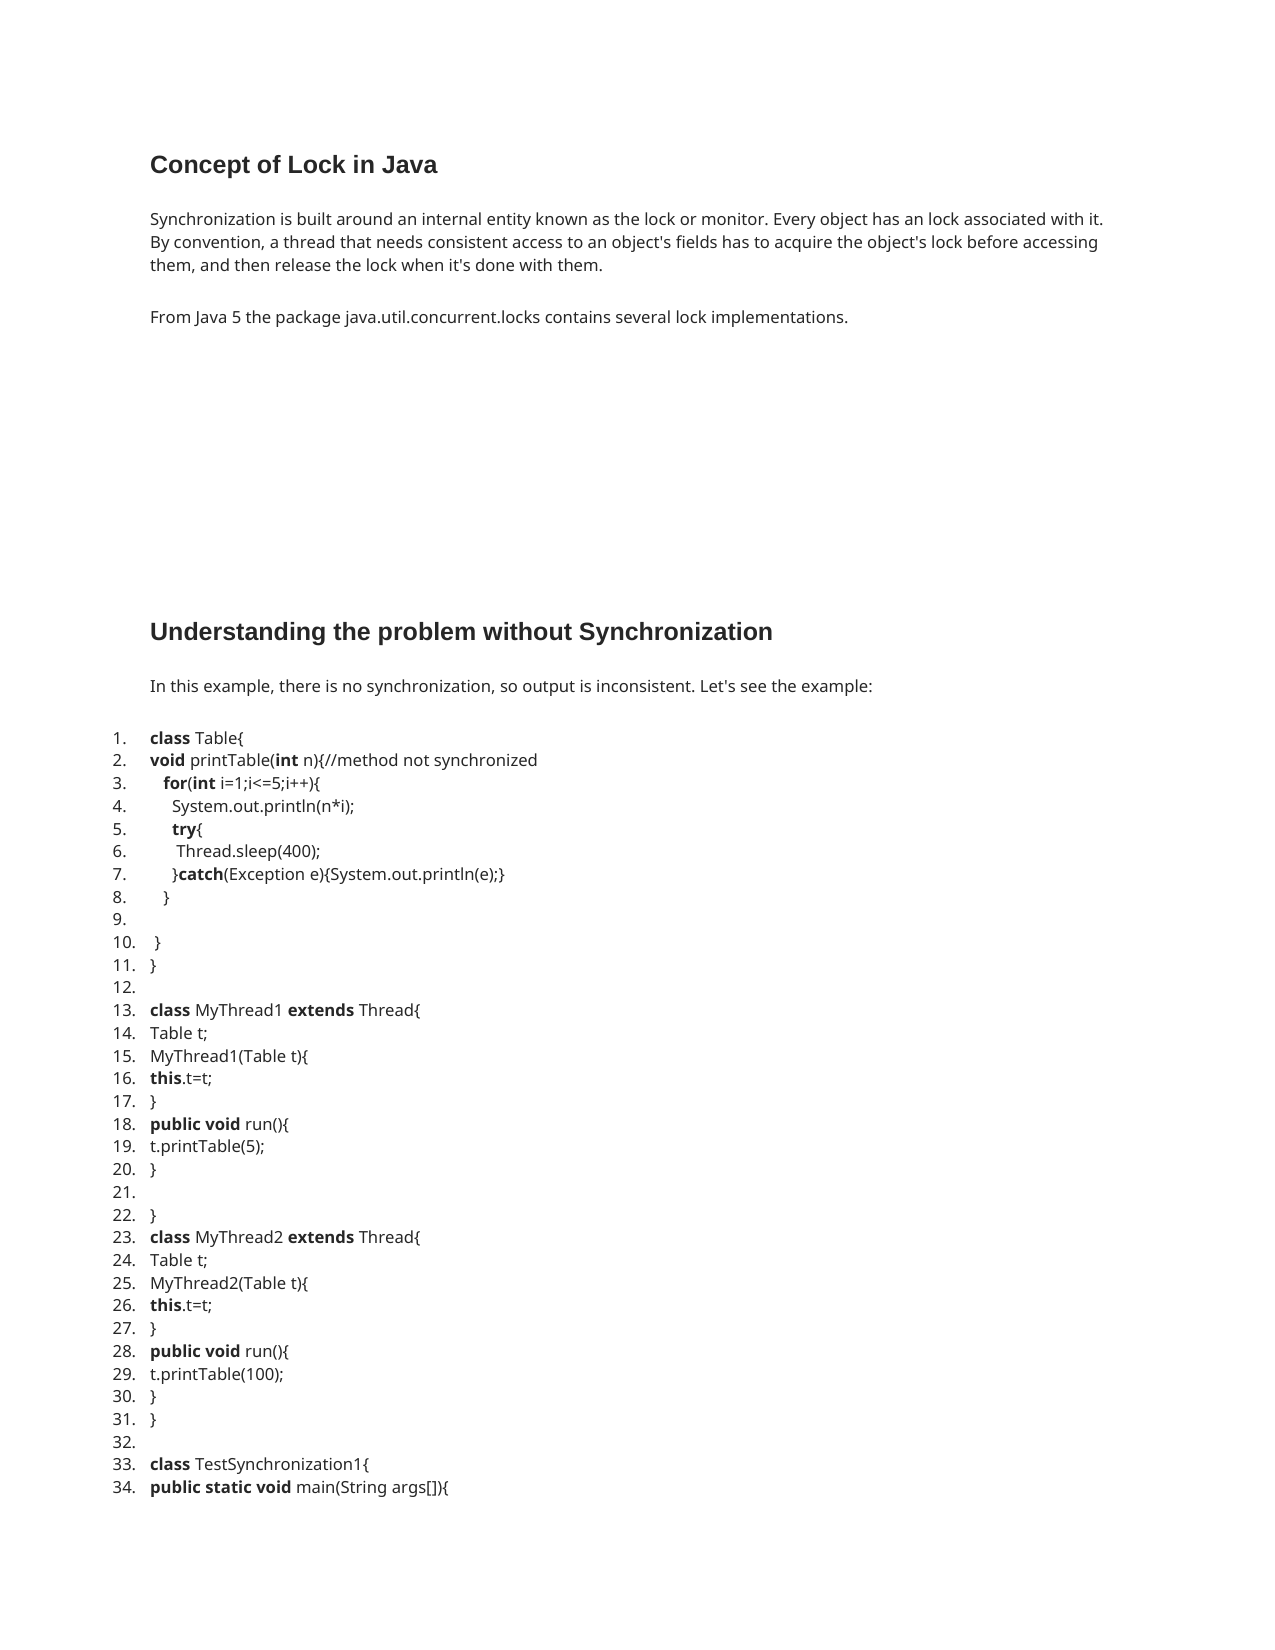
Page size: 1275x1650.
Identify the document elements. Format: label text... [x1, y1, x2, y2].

list t.printTable(5); [112, 1135, 1125, 1158]
list } [112, 1317, 1125, 1339]
list try{ [112, 817, 1125, 840]
list System.out.println(n*i); [112, 794, 1125, 817]
list } [112, 1089, 1125, 1112]
subtitle Concept of Lock in Java [150, 150, 1125, 179]
list public void run(){ [112, 1112, 1125, 1135]
list this.t=t; [112, 1294, 1125, 1317]
list } [112, 931, 1125, 953]
list MyThread1(Table t){ [112, 1044, 1125, 1067]
list this.t=t; [112, 1067, 1125, 1089]
text Synchronization is built around an internal entity known as the lock or monitor. Every object has an lock associated with it. By convention, a thread that needs consistent access to an object's fields has to acquire the object's lock before accessing them, and then release the lock when it's done with them. [150, 208, 1125, 276]
text From Java 5 the package java.util.concurrent.locks contains several lock implementations. [150, 305, 1125, 328]
list } [112, 885, 1125, 908]
list t.printTable(100); [112, 1362, 1125, 1385]
list void printTable(int n){//method not synchronized [112, 749, 1125, 772]
list } [112, 1203, 1125, 1226]
list MyThread2(Table t){ [112, 1271, 1125, 1294]
list Table t; [112, 1021, 1125, 1044]
list for(int i=1;i<=5;i++){ [112, 772, 1125, 794]
list } [112, 1158, 1125, 1180]
list class Table{ [112, 726, 1125, 749]
list } [112, 953, 1125, 976]
list public void run(){ [112, 1339, 1125, 1362]
list } [112, 1407, 1125, 1430]
list class MyThread2 extends Thread{ [112, 1226, 1125, 1248]
list }catch(Exception e){System.out.println(e);} [112, 862, 1125, 885]
list class MyThread1 extends Thread{ [112, 999, 1125, 1021]
list } [112, 1385, 1125, 1407]
list class TestSynchronization1{ [112, 1453, 1125, 1476]
text In this example, there is no synchronization, so output is inconsistent. Let's see the example: [150, 674, 1125, 697]
subtitle Understanding the problem without Synchronization [150, 616, 1125, 645]
list public static void main(String args[]){ [112, 1476, 1125, 1498]
list Thread.sleep(400); [112, 840, 1125, 862]
list Table t; [112, 1248, 1125, 1271]
